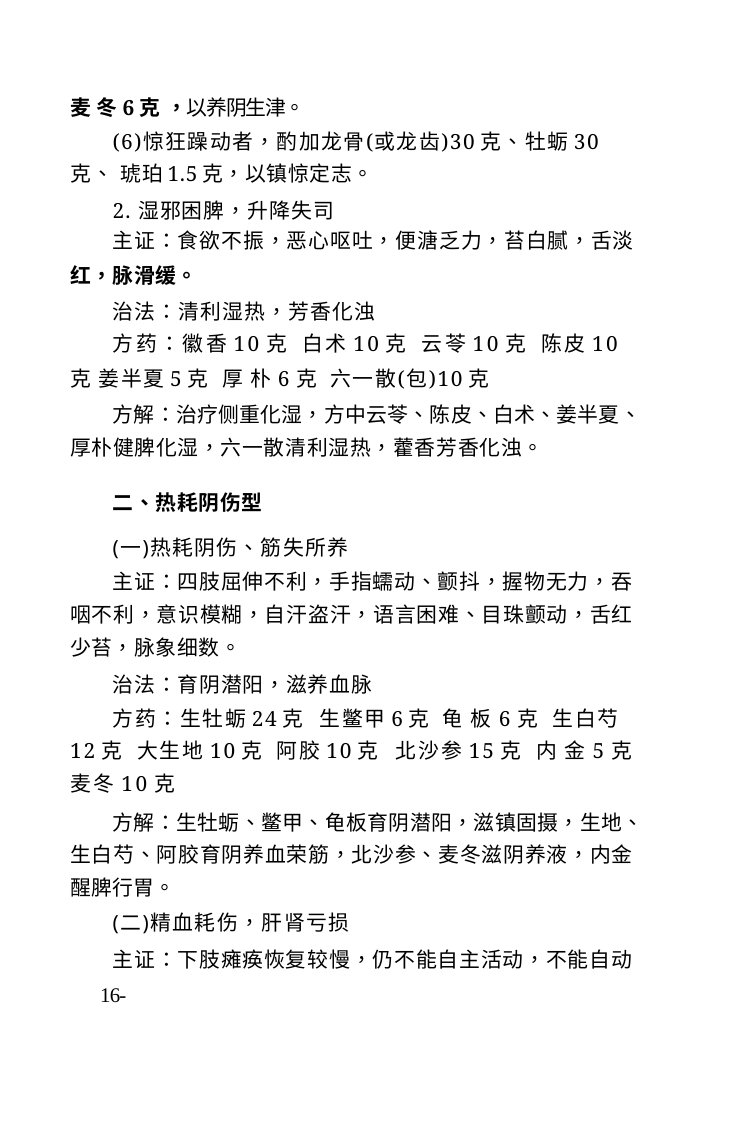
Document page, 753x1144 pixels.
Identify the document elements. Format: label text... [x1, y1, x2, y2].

text 2. 湿邪困脾，升降失司 [112, 197, 644, 224]
text 红，脉滑缓。 [70, 263, 644, 289]
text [70, 945, 634, 973]
text (6)惊狂躁动者，酌加龙骨(或龙齿)30克、牡蛎30克、 琥珀1.5克，以镇惊定志。 [70, 127, 644, 187]
text (一)热耗阴伤、筋失所养 [112, 535, 644, 561]
text 主证：四肢屈伸不利，手指蠕动、颤抖，握物无力，吞 咽不利，意识模糊，自汗盗汗，语言困难、目珠颤动，舌红 少苔，脉象细数。 [70, 567, 634, 661]
text 治法：清利湿热，芳香化浊 [112, 299, 644, 324]
text 方药：生牡蛎24克 生鳖甲6克 龟 板 6 克 生白芍 12克 大生地10克 阿胶10克 北沙参15克 内 金 5 克 麦冬10克 [70, 704, 635, 797]
text 治法：育阴潜阳，滋养血脉 [112, 671, 644, 697]
text 主证：食欲不振，恶心呕吐，便溏乏力，苔白腻，舌淡 [112, 228, 644, 253]
text 麦 冬 6 克 ，以养阴生津。 [70, 95, 644, 121]
text 方解：治疗侧重化湿，方中云苓、陈皮、白术、姜半夏、 厚朴健脾化湿，六一散清利湿热，藿香芳香化浊。 [70, 400, 642, 462]
text 二、热耗阴伤型 [113, 490, 644, 516]
text (二)精血耗伤，肝肾亏损 [112, 909, 644, 936]
text 方解：生牡蛎、鳖甲、龟板育阴潜阳，滋镇固摄，生地、 生白芍、阿胶育阴养血荣筋，北沙参、麦冬滋阴养液，内金 醒脾行胃。 [70, 808, 644, 901]
text 方药：徽香10克 白术10克 云苓10克 陈皮10克 姜半夏5克 厚 朴 6 克 六一散(包)10克 [70, 329, 635, 393]
